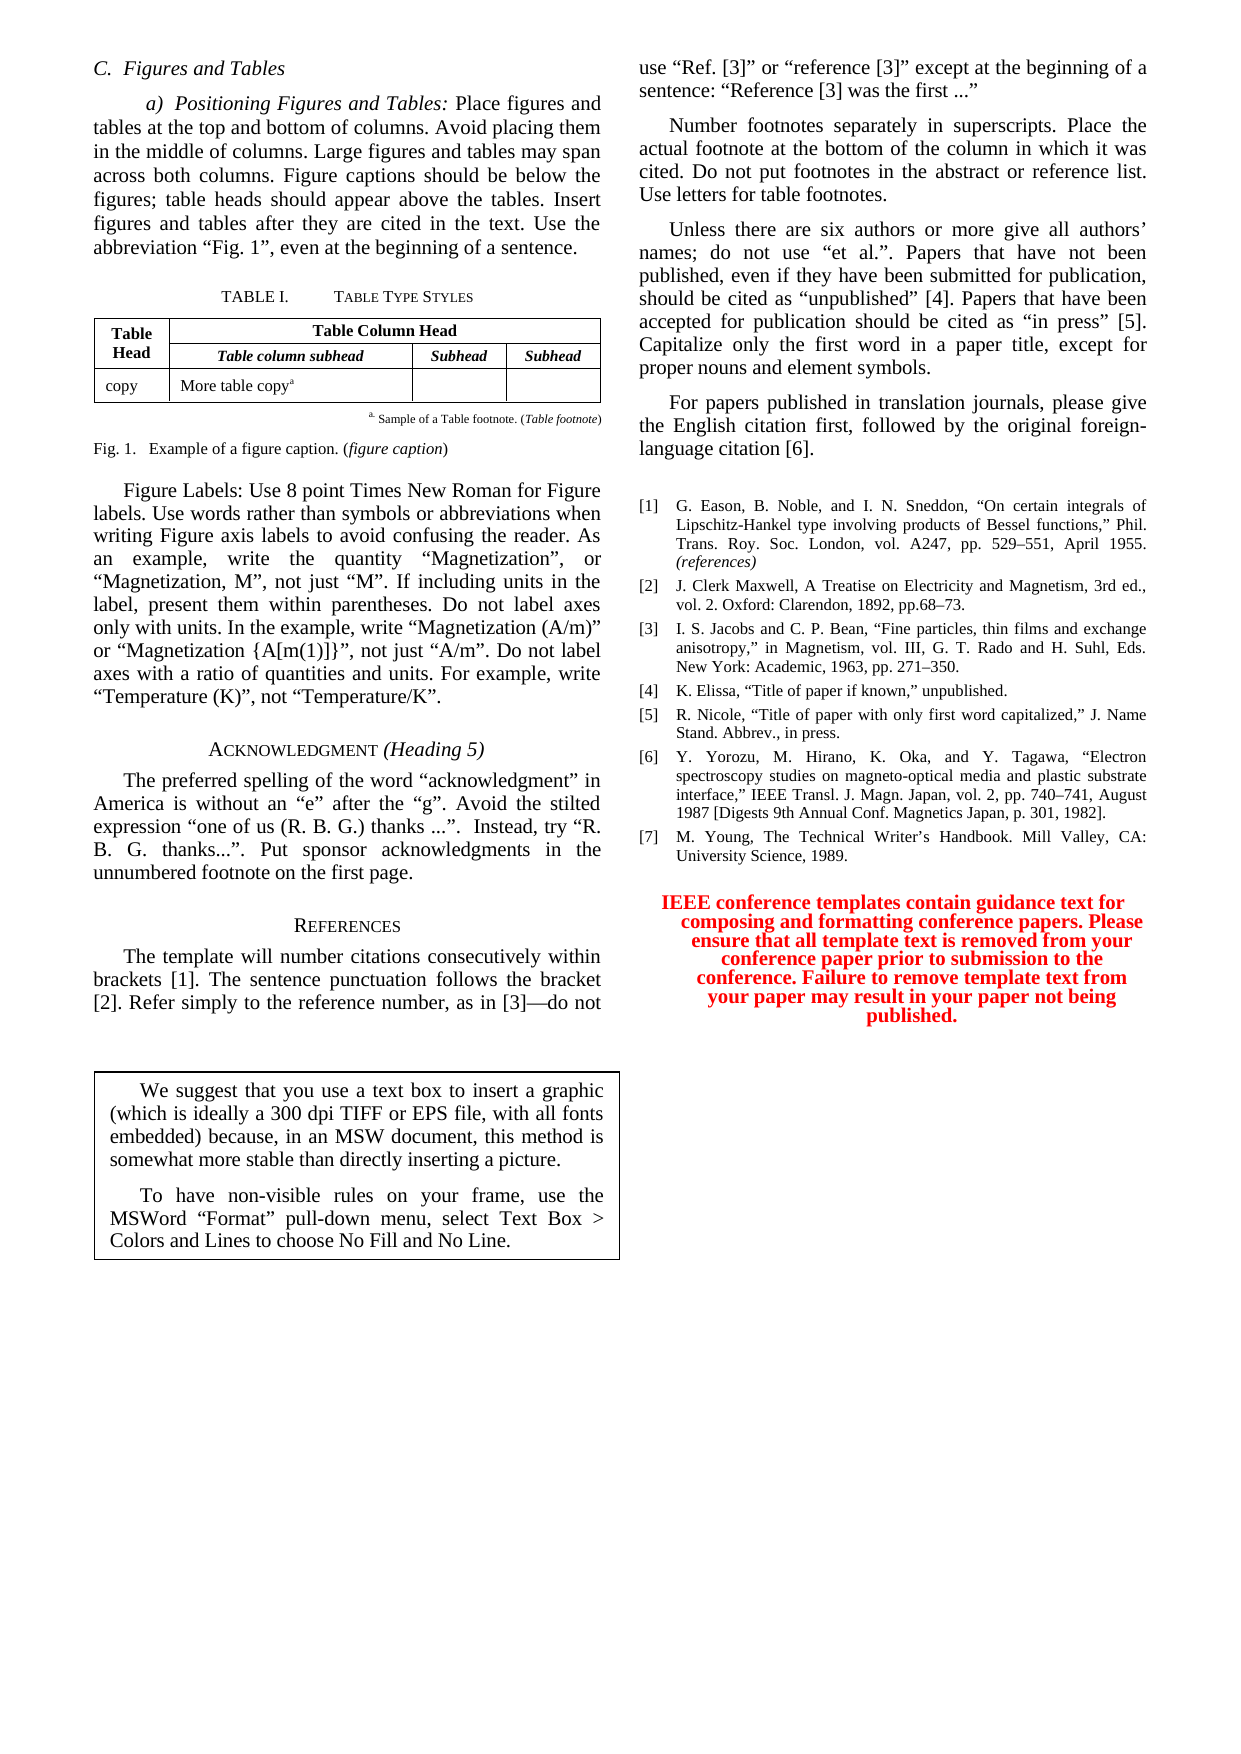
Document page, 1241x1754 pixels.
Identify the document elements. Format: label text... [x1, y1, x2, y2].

table_header Table Head [95, 319, 169, 368]
text R. Nicole, “Title of paper with only first word capitalized,” J. Name Stand. Abbrev., in press. [639, 705, 1147, 742]
text J. Clerk Maxwell, A Treatise on Electricity and Magnetism, 3rd ed., vol. 2. Oxford: Clarendon, 1892, pp.68–73. [639, 577, 1147, 614]
text Example of a figure caption. (figure caption) [93, 439, 601, 458]
subtitle Positioning Figures and Tables: Place figures and tables at the top and bottom of columns. Avoid placing them in the middle of columns. Large figures and tables may span across both columns. Figure captions should be below the figures; table heads should appear above the tables. Insert figures and tables after they are cited in the text. Use the abbreviation “Fig. 1”, even at the beginning of a sentence. [93, 91, 601, 259]
subtitle Figures and Tables [93, 56, 601, 80]
table_cell [413, 369, 506, 401]
text M. Young, The Technical Writer’s Handbook. Mill Valley, CA: University Science, 1989. [639, 828, 1147, 865]
table_cell Subhead [413, 344, 506, 368]
text Number footnotes separately in superscripts. Place the actual footnote at the bottom of the column in which it was cited. Do not put footnotes in the abstract or reference list. Use letters for table footnotes. [639, 114, 1147, 206]
text Y. Yorozu, M. Hirano, K. Oka, and Y. Tagawa, “Electron spectroscopy studies on magneto-optical media and plastic substrate interface,” IEEE Transl. J. Magn. Japan, vol. 2, pp. 740–741, August 1987 [Digests 9th Annual Conf. Magnetics Japan, p. 301, 1982]. [639, 748, 1147, 823]
table_cell More table copya [170, 369, 412, 401]
text I. S. Jacobs and C. P. Bean, “Fine particles, thin films and exchange anisotropy,” in Magnetism, vol. III, G. T. Rado and H. Suhl, Eds. New York: Academic, 1963, pp. 271–350. [639, 619, 1147, 676]
text Figure Labels: Use 8 point Times New Roman for Figure labels. Use words rather than symbols or abbreviations when writing Figure axis labels to avoid confusing the reader. As an example, write the quantity “Magnetization”, or “Magnetization, M”, not just “M”. If including units in the label, present them within parentheses. Do not label axes only with units. In the example, write “Magnetization (A/m)” or “Magnetization {A[m(1)]}”, not just “A/m”. Do not label axes with a ratio of quantities and units. For example, write “Temperature (K)”, not “Temperature/K”. [93, 479, 601, 708]
text For papers published in translation journals, please give the English citation first, followed by the original foreign-language citation [6]. [639, 391, 1147, 460]
table_cell Table column subhead [170, 344, 412, 368]
text Table Type Styles [93, 288, 601, 306]
subtitle References [93, 913, 601, 937]
text Sample of a Table footnote. (Table footnote) [96, 408, 601, 427]
table_cell copy [95, 369, 169, 401]
subtitle Acknowledgment (Heading 5) [93, 737, 601, 761]
text The preferred spelling of the word “acknowledgment” in America is without an “e” after the “g”. Avoid the stilted expression “one of us (R. B. G.) thanks ...”. Instead, try “R. B. G. thanks...”. Put sponsor acknowledgments in the unnumbered footnote on the first page. [93, 769, 601, 884]
text The template will number citations consecutively within brackets [1]. The sentence punctuation follows the bracket [2]. Refer simply to the reference number, as in [3]—do not use “Ref. [3]” or “reference [3]” except at the beginning of a sentence: “Reference [3] was the first ...” [93, 945, 601, 1014]
list IEEE conference templates contain guidance text for composing and formatting conference papers. Please ensure that all template text is removed from your conference paper prior to submission to the conference. Failure to remove template text from your paper may result in your paper not being published. [639, 894, 1147, 1026]
text K. Elissa, “Title of paper if known,” unpublished. [639, 681, 1147, 700]
table_cell [507, 369, 600, 401]
table_header Table Column Head [170, 319, 600, 343]
text G. Eason, B. Noble, and I. N. Sneddon, “On certain integrals of Lipschitz-Hankel type involving products of Bessel functions,” Phil. Trans. Roy. Soc. London, vol. A247, pp. 529–551, April 1955. (references) [639, 497, 1147, 572]
table_cell Subhead [507, 344, 600, 368]
text The template will number citations consecutively within brackets [1]. The sentence punctuation follows the bracket [2]. Refer simply to the reference number, as in [3]—do not use “Ref. [3]” or “reference [3]” except at the beginning of a sentence: “Reference [3] was the first ...” [639, 56, 1147, 102]
text Unless there are six authors or more give all authors’ names; do not use “et al.”. Papers that have not been published, even if they have been submitted for publication, should be cited as “unpublished” [4]. Papers that have been accepted for publication should be cited as “in press” [5]. Capitalize only the first word in a paper title, except for proper nouns and element symbols. [639, 218, 1147, 379]
